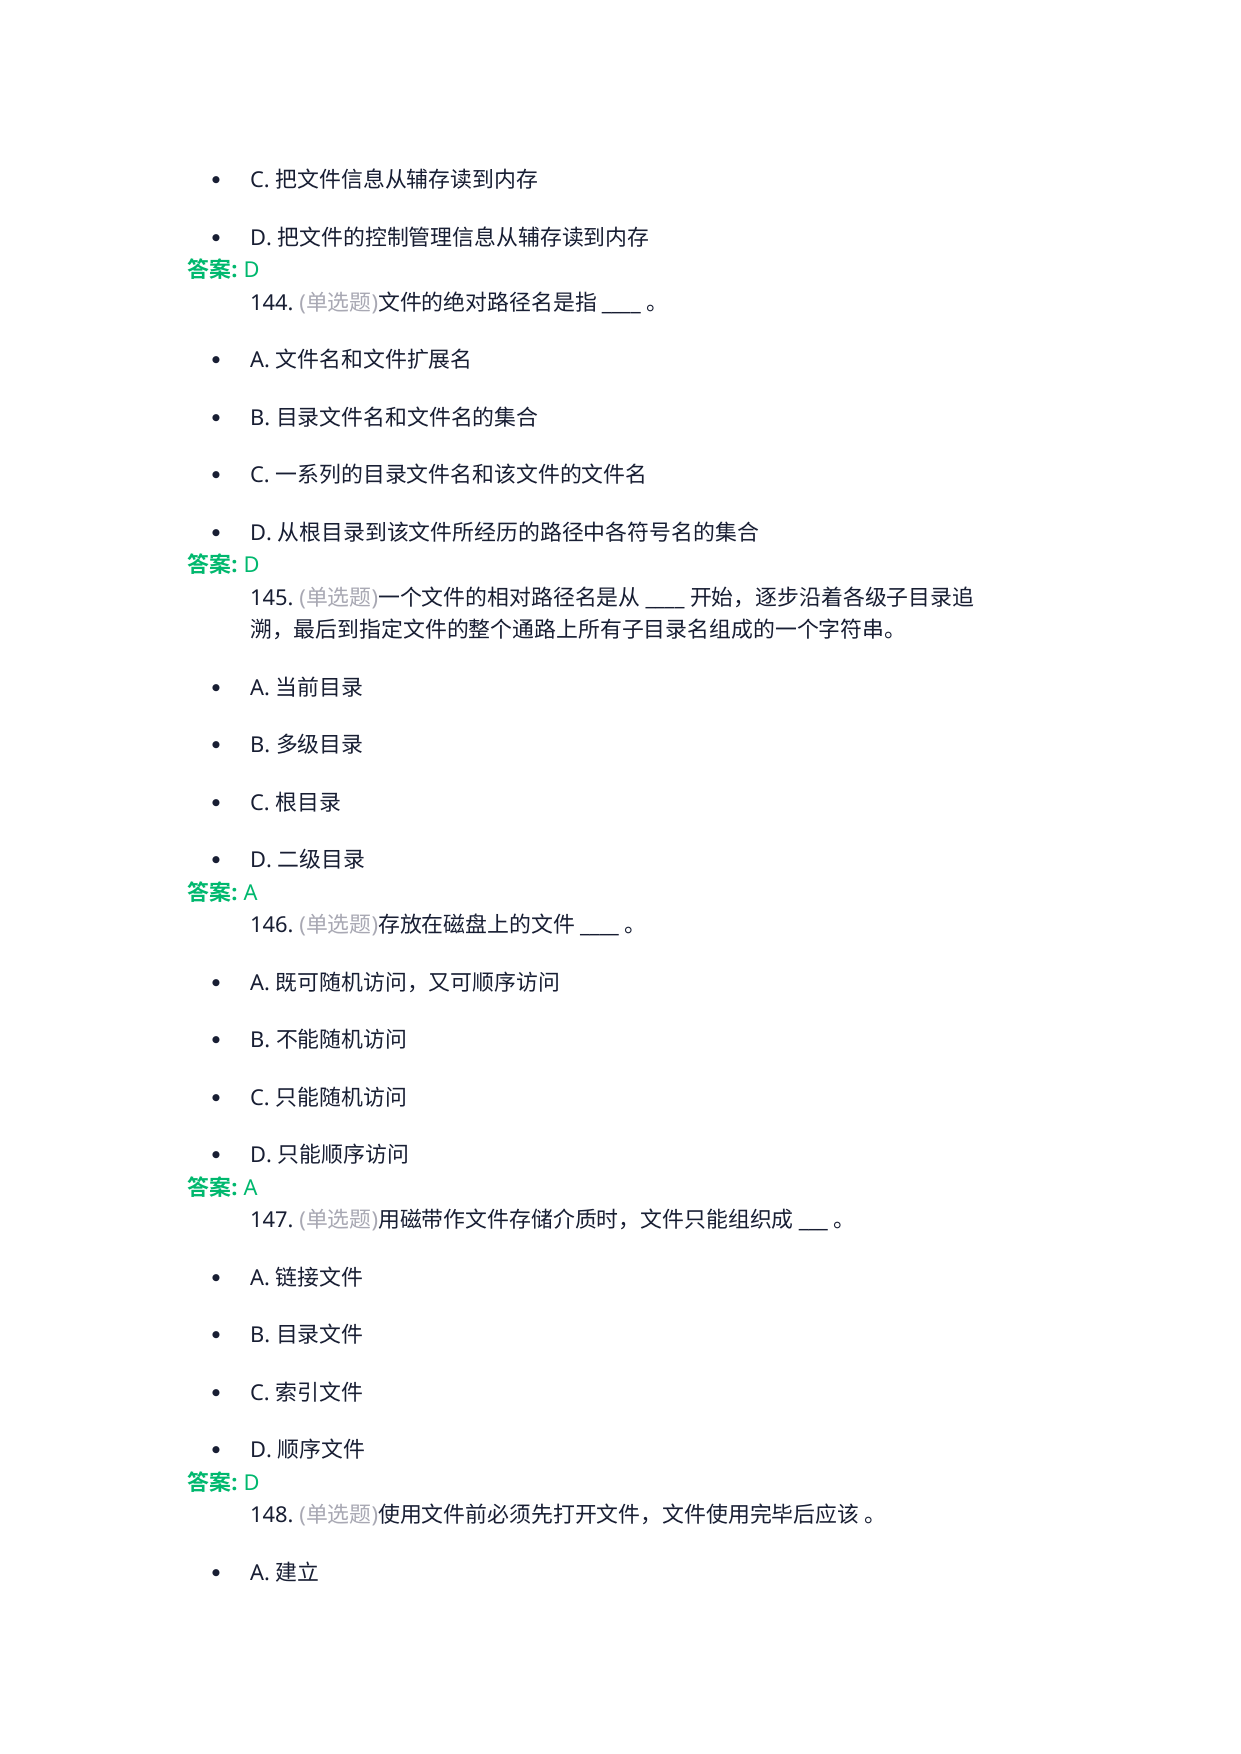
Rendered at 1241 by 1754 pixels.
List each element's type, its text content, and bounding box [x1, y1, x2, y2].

list C. 只能随机访问 [212, 1079, 990, 1112]
list D. 把文件的控制管理信息从辅存读到内存 [212, 219, 990, 252]
text 答案: D [187, 252, 1053, 284]
list D. 顺序文件 [212, 1432, 990, 1464]
list D. 只能顺序访问 [212, 1137, 990, 1169]
list A. 当前目录 [212, 669, 990, 702]
text 144. (单选题)文件的绝对路径名是指 ____ 。 [250, 284, 990, 317]
list A. 文件名和文件扩展名 [212, 342, 990, 374]
text 答案: A [187, 874, 1053, 907]
text 答案: A [187, 1169, 1053, 1202]
list A. 链接文件 [212, 1259, 990, 1292]
list C. 索引文件 [212, 1374, 990, 1407]
text 145. (单选题)一个文件的相对路径名是从 ____ 开始，逐步沿着各级子目录追溯，最后到指定文件的整个通路上所有子目录名组成的一个字符串。 [250, 579, 990, 644]
list D. 二级目录 [212, 842, 990, 874]
text 146. (单选题)存放在磁盘上的文件 ____ 。 [250, 907, 990, 939]
text 148. (单选题)使用文件前必须先打开文件，文件使用完毕后应该 。 [250, 1497, 990, 1529]
list B. 目录文件名和文件名的集合 [212, 399, 990, 432]
list C. 根目录 [212, 784, 990, 817]
list A. 建立 [212, 1554, 990, 1587]
list C. 一系列的目录文件名和该文件的文件名 [212, 457, 990, 489]
list A. 既可随机访问，又可顺序访问 [212, 964, 990, 997]
list D. 从根目录到该文件所经历的路径中各符号名的集合 [212, 514, 990, 547]
list B. 多级目录 [212, 727, 990, 759]
text 答案: D [187, 547, 1053, 579]
text 147. (单选题)用磁带作文件存储介质时，文件只能组织成 ___ 。 [250, 1202, 990, 1234]
text 答案: D [187, 1464, 1053, 1497]
list B. 不能随机访问 [212, 1022, 990, 1054]
list C. 把文件信息从辅存读到内存 [212, 162, 990, 194]
list B. 目录文件 [212, 1317, 990, 1349]
